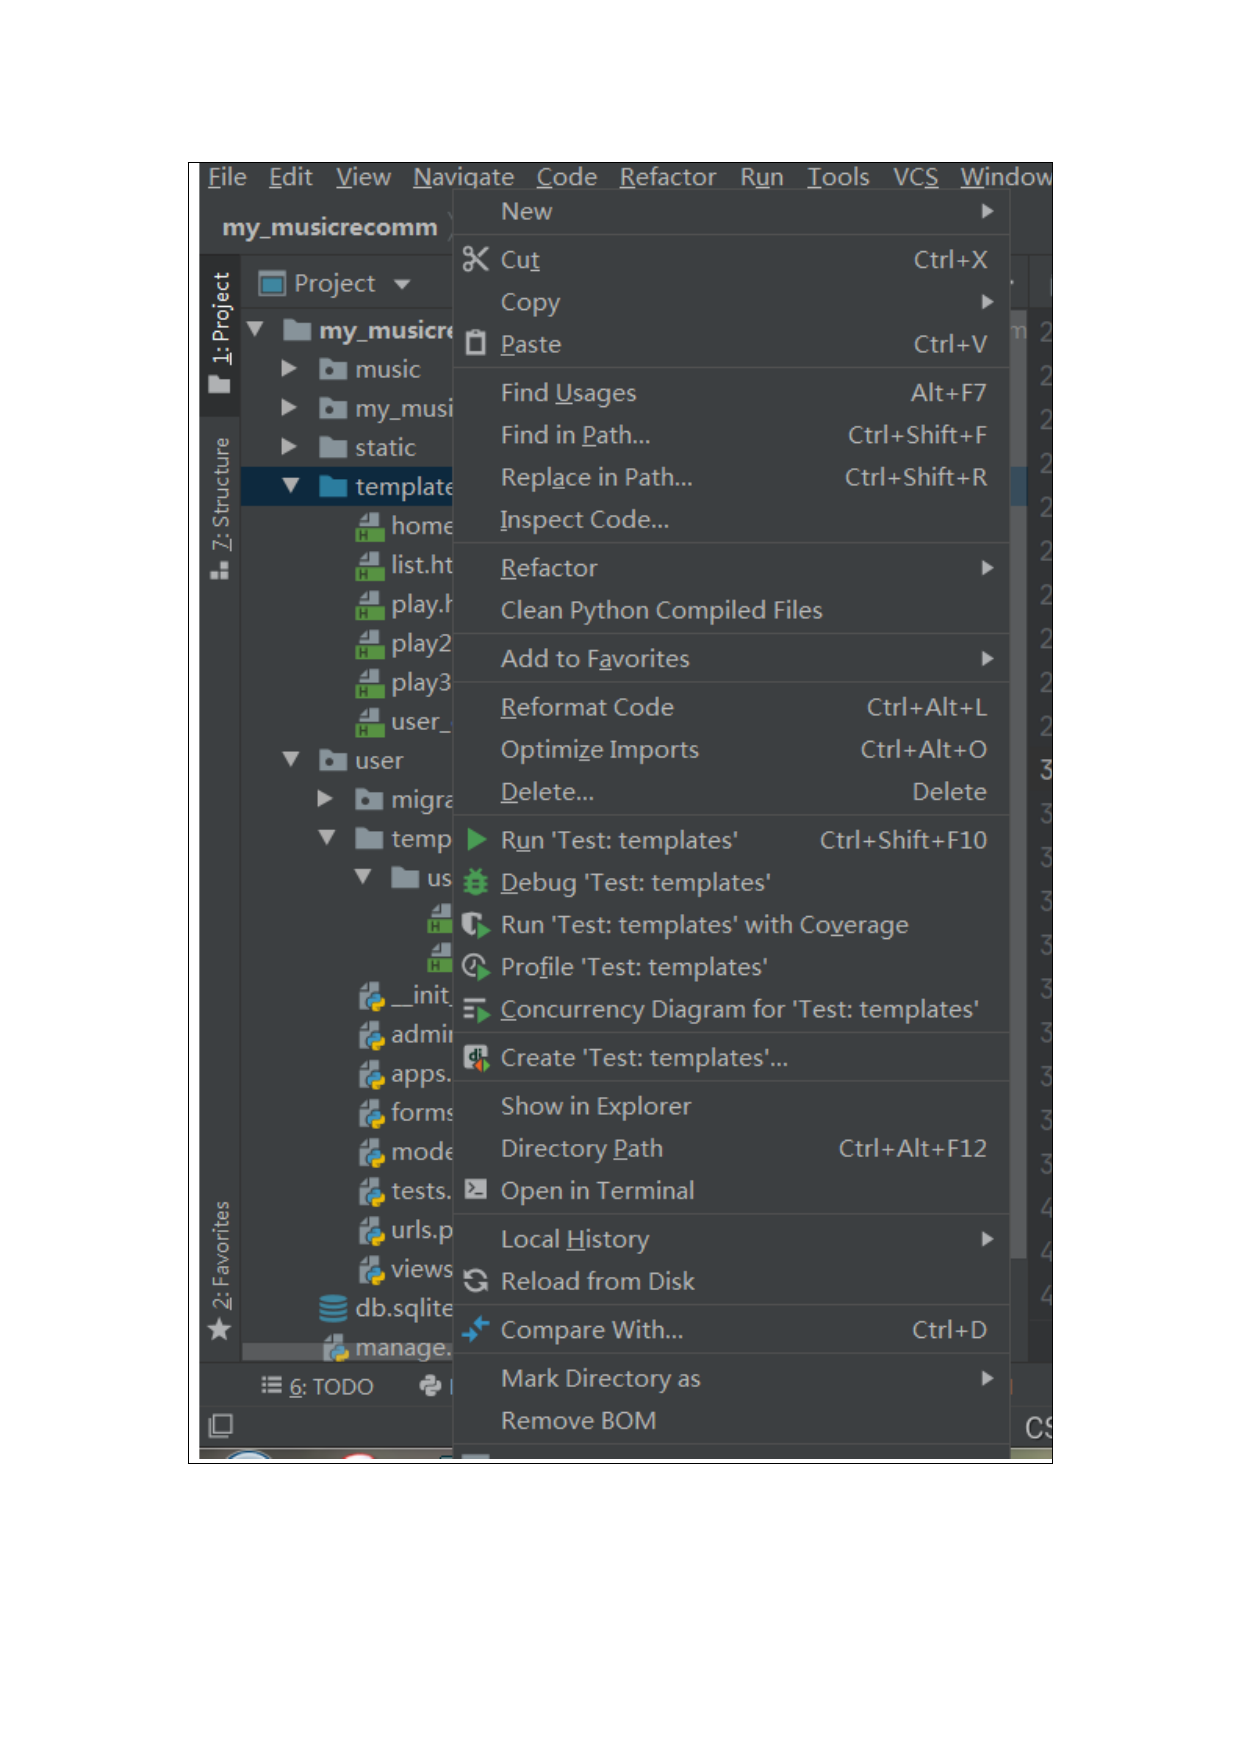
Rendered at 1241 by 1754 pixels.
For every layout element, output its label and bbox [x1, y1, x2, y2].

table_header [189, 163, 1052, 1463]
picture [199, 163, 1053, 1459]
